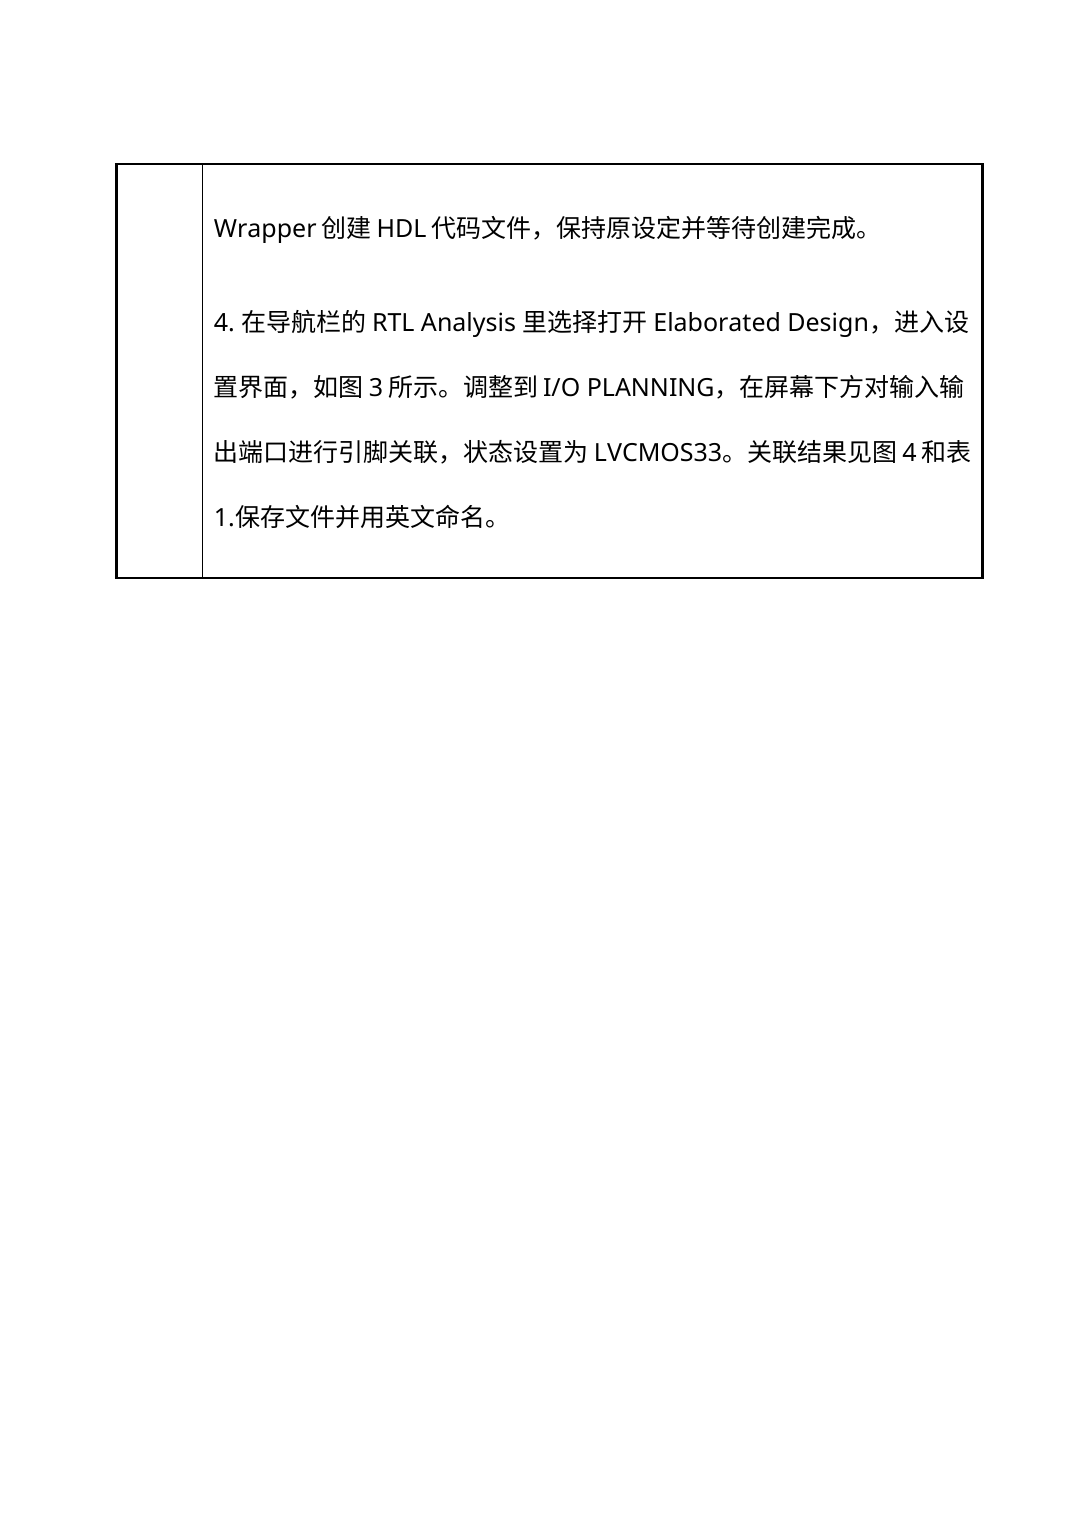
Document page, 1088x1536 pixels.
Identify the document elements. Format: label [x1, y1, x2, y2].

table_cell [118, 165, 202, 577]
table_cell [203, 165, 981, 577]
